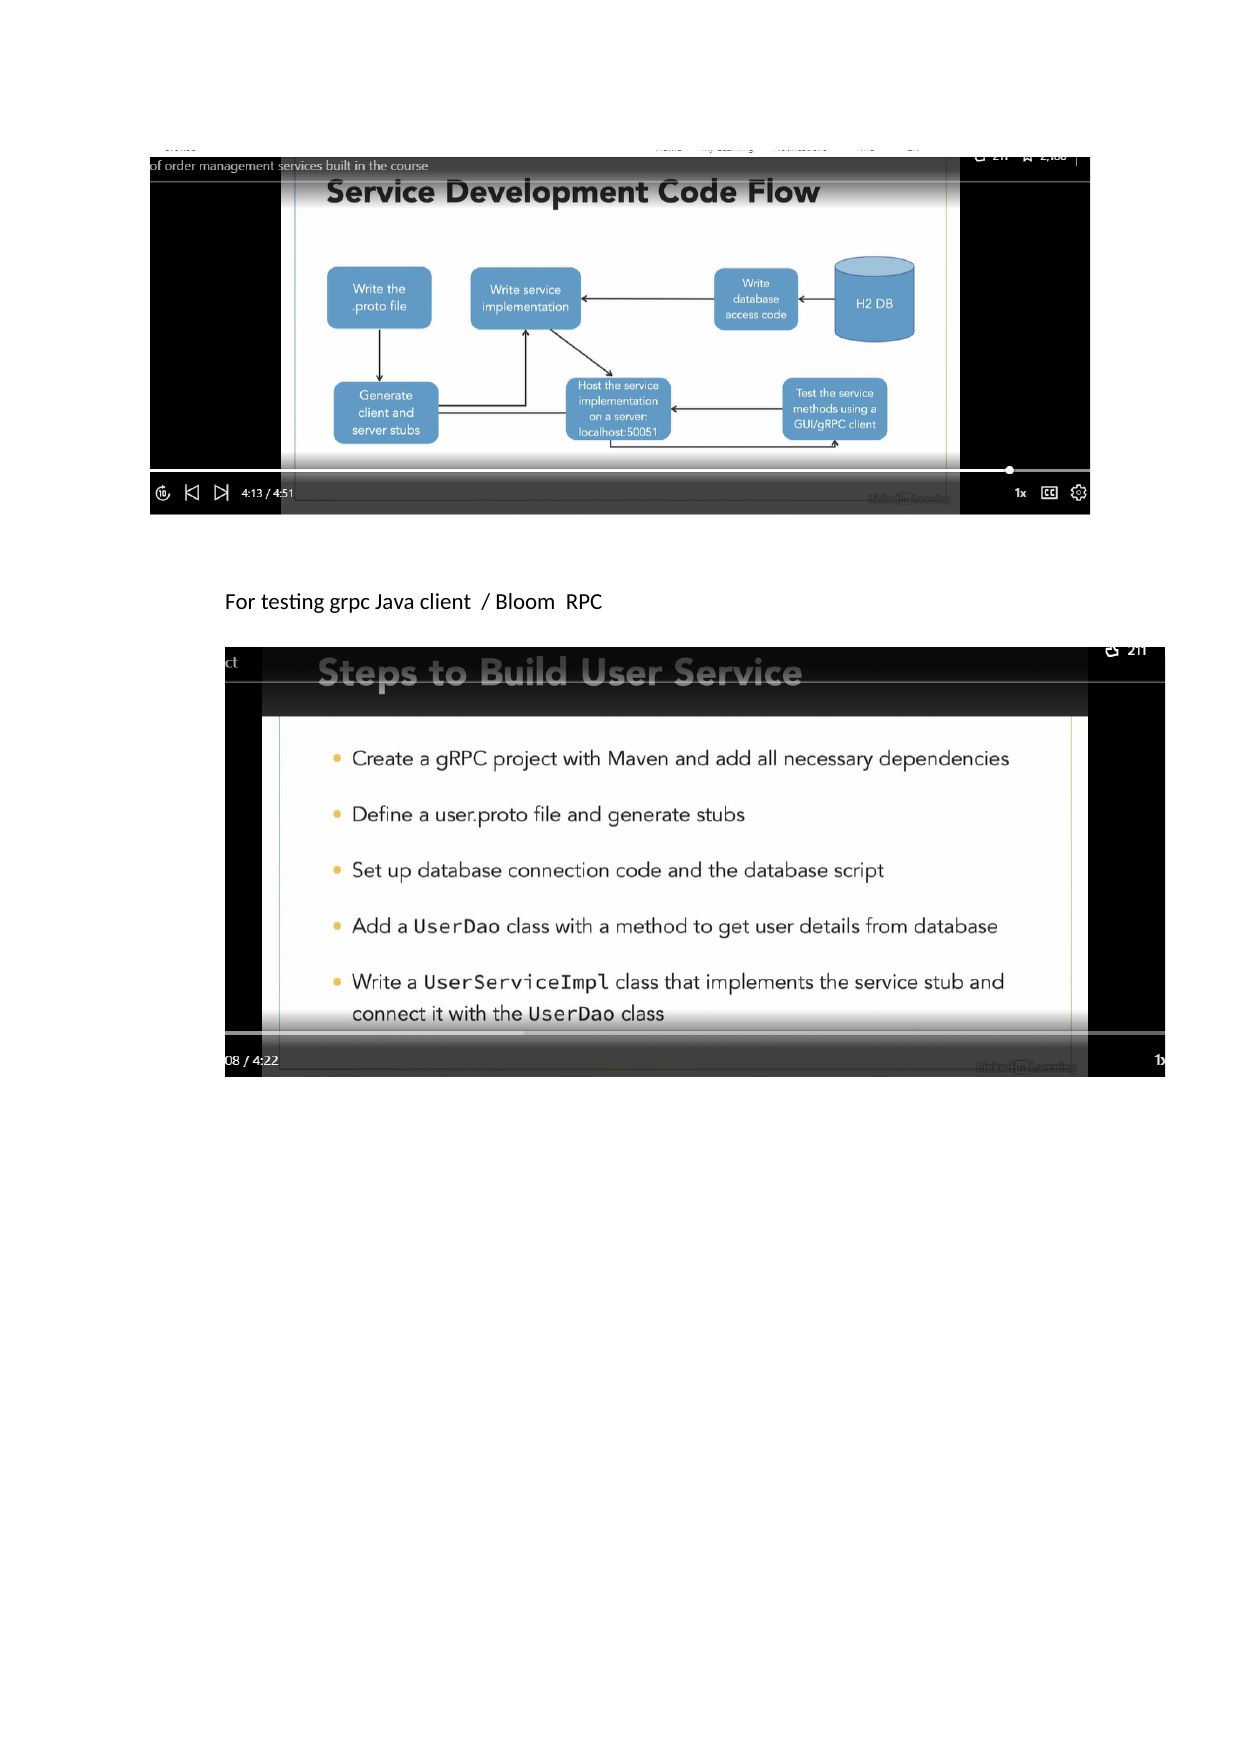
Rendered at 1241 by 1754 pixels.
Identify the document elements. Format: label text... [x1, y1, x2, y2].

picture [150, 150, 1091, 522]
list For testing grpc Java client / Bloom RPC [225, 587, 1090, 615]
picture [225, 647, 1166, 1077]
